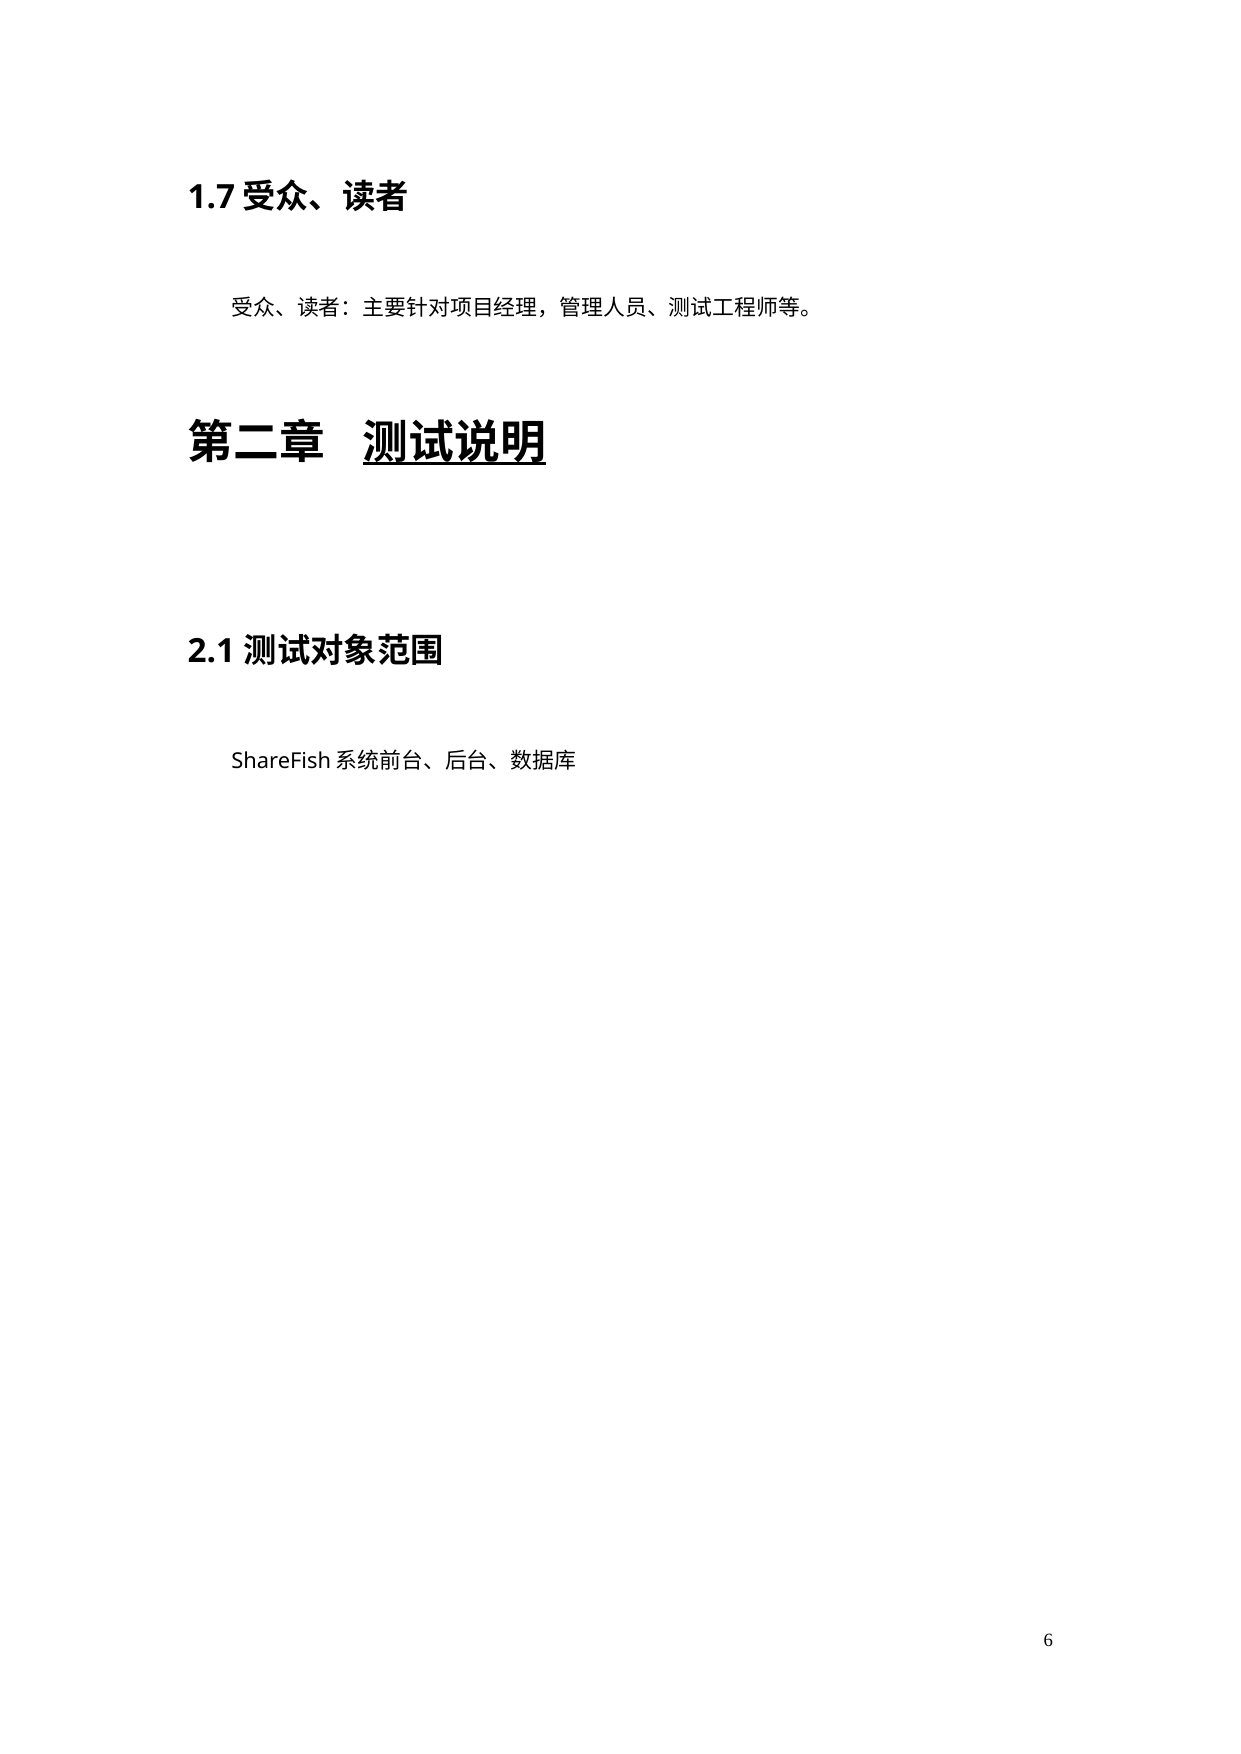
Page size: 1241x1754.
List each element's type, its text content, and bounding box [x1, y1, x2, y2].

subtitle 第二章 测试说明 [187, 390, 1053, 487]
text ShareFish系统前台、后台、数据库 [187, 743, 1053, 775]
text 受众、读者：主要针对项目经理，管理人员、测试工程师等。 [187, 289, 1053, 322]
subtitle 2.1 测试对象范围 [187, 615, 1053, 680]
subtitle 1.7受众、读者 [187, 162, 1053, 227]
